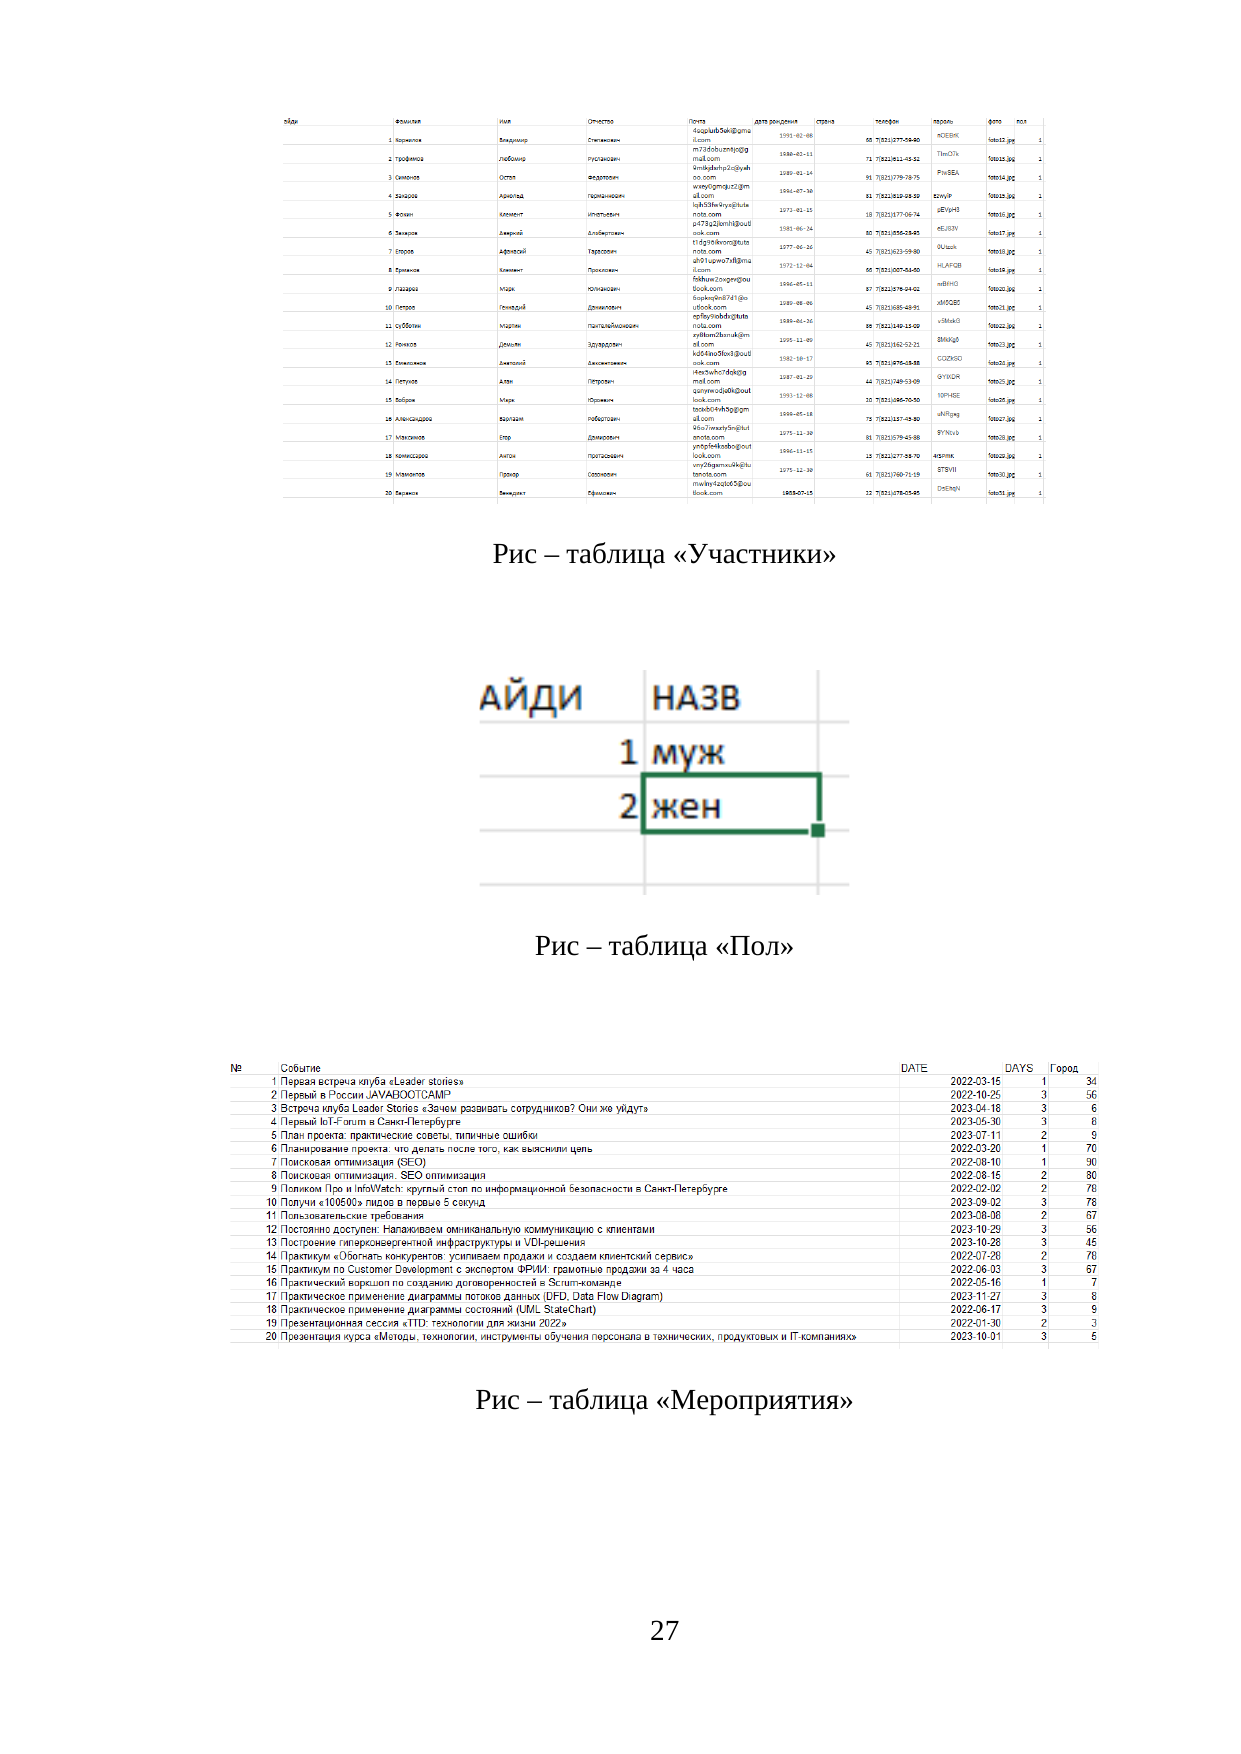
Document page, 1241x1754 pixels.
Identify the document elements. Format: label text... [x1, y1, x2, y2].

picture [230, 1062, 1099, 1349]
picture [479, 670, 850, 895]
picture [283, 118, 1046, 504]
text Рис – таблица «Пол» [177, 928, 1152, 962]
text Рис – таблица «Участники» [177, 537, 1152, 570]
text Рис – таблица «Мероприятия» [177, 1382, 1152, 1416]
